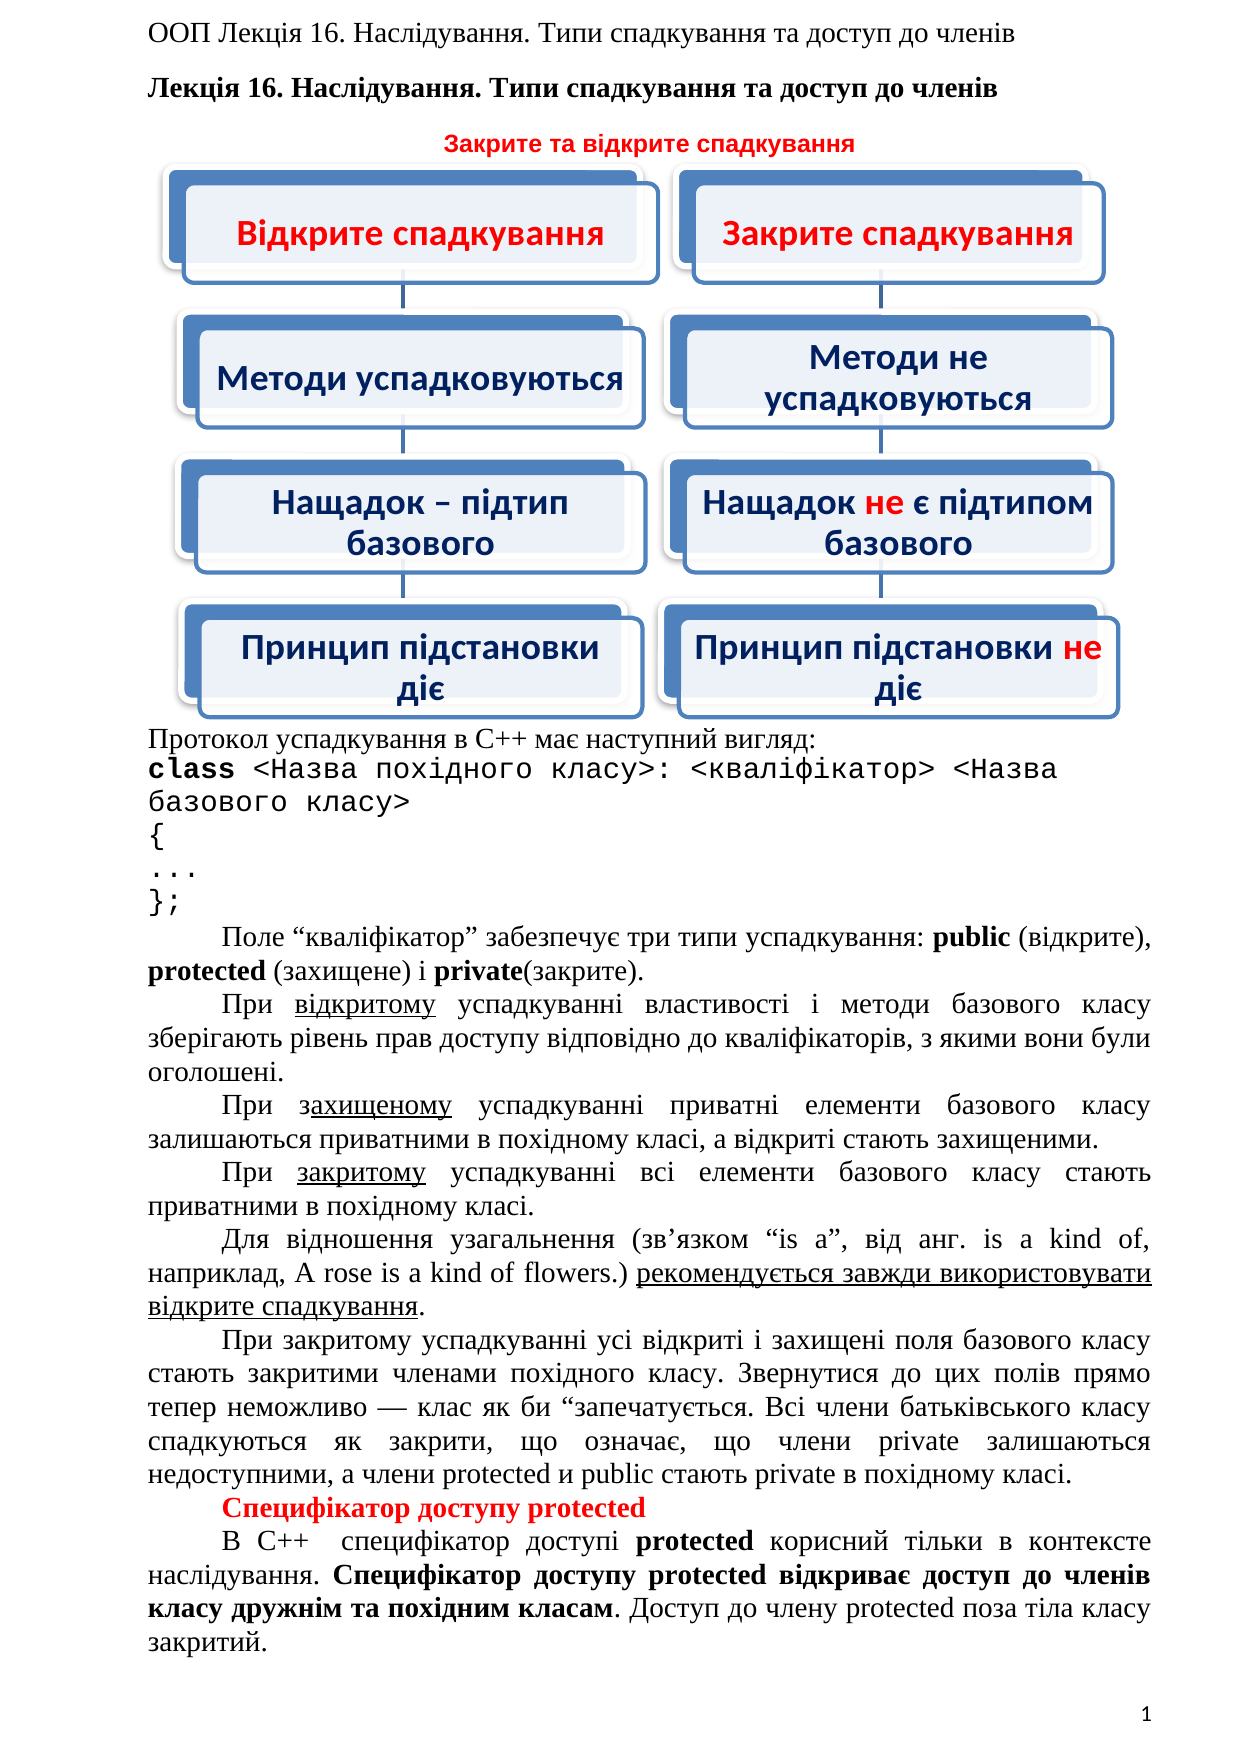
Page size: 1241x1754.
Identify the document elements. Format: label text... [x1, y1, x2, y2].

text В C++ специфікатор доступі protected корисний тільки в контексте наслідування. Специфікатор доступу protected відкриває доступ до членів класу дружнім та похідним класам. Доступ до члену protected поза тіла класу закритий. [148, 1523, 1152, 1657]
text { [148, 821, 1152, 853]
text Специфікатор доступу protected [148, 1490, 1152, 1523]
text При відкритому успадкуванні властивості і методи базового класу зберігають рівень прав доступу відповідно до кваліфікаторів, з якими вони були оголошені. [148, 987, 1152, 1087]
text Закрите та відкрите спадкування [148, 129, 1152, 158]
text При закритому успадкуванні усі відкриті і захищені поля базового класу стають закритими членами похідного класу. Звернутися до цих полів прямо тепер неможливо — клас як би “запечатується. Всі члени батьківського класу спадкуються як закрити, що означає, що члени private залишаються недоступними, а члени protected и public стають private в похідному класі. [148, 1322, 1152, 1490]
text Лекція 16. Наслідування. Типи спадкування та доступ до членів [148, 70, 1152, 104]
text При захищеному успадкуванні приватні елементи базового класу залишаються приватними в похідному класі, а відкриті стають захищеними. [148, 1087, 1152, 1154]
text Протокол успадкування в С++ має наступний вигляд: [148, 721, 1152, 754]
text При закритому успадкуванні всі елементи базового класу стають приватними в похідному класі. [148, 1154, 1152, 1221]
text Для відношення узагальнення (зв’язком “is a”, від анг. is a kind of, наприклад, A rose is a kind of flowers.) рекомендується завжди використовувати відкрите спадкування. [148, 1221, 1152, 1322]
text Поле “кваліфікатор” забезпечує три типи успадкування: public (відкрите), protected (захищене) і private(закрите). [148, 919, 1152, 987]
text ... [148, 853, 1152, 887]
text }; [148, 887, 1152, 919]
text class <Назва похідного класу>: <кваліфікатор> <Назва базового класу> [148, 754, 1152, 821]
